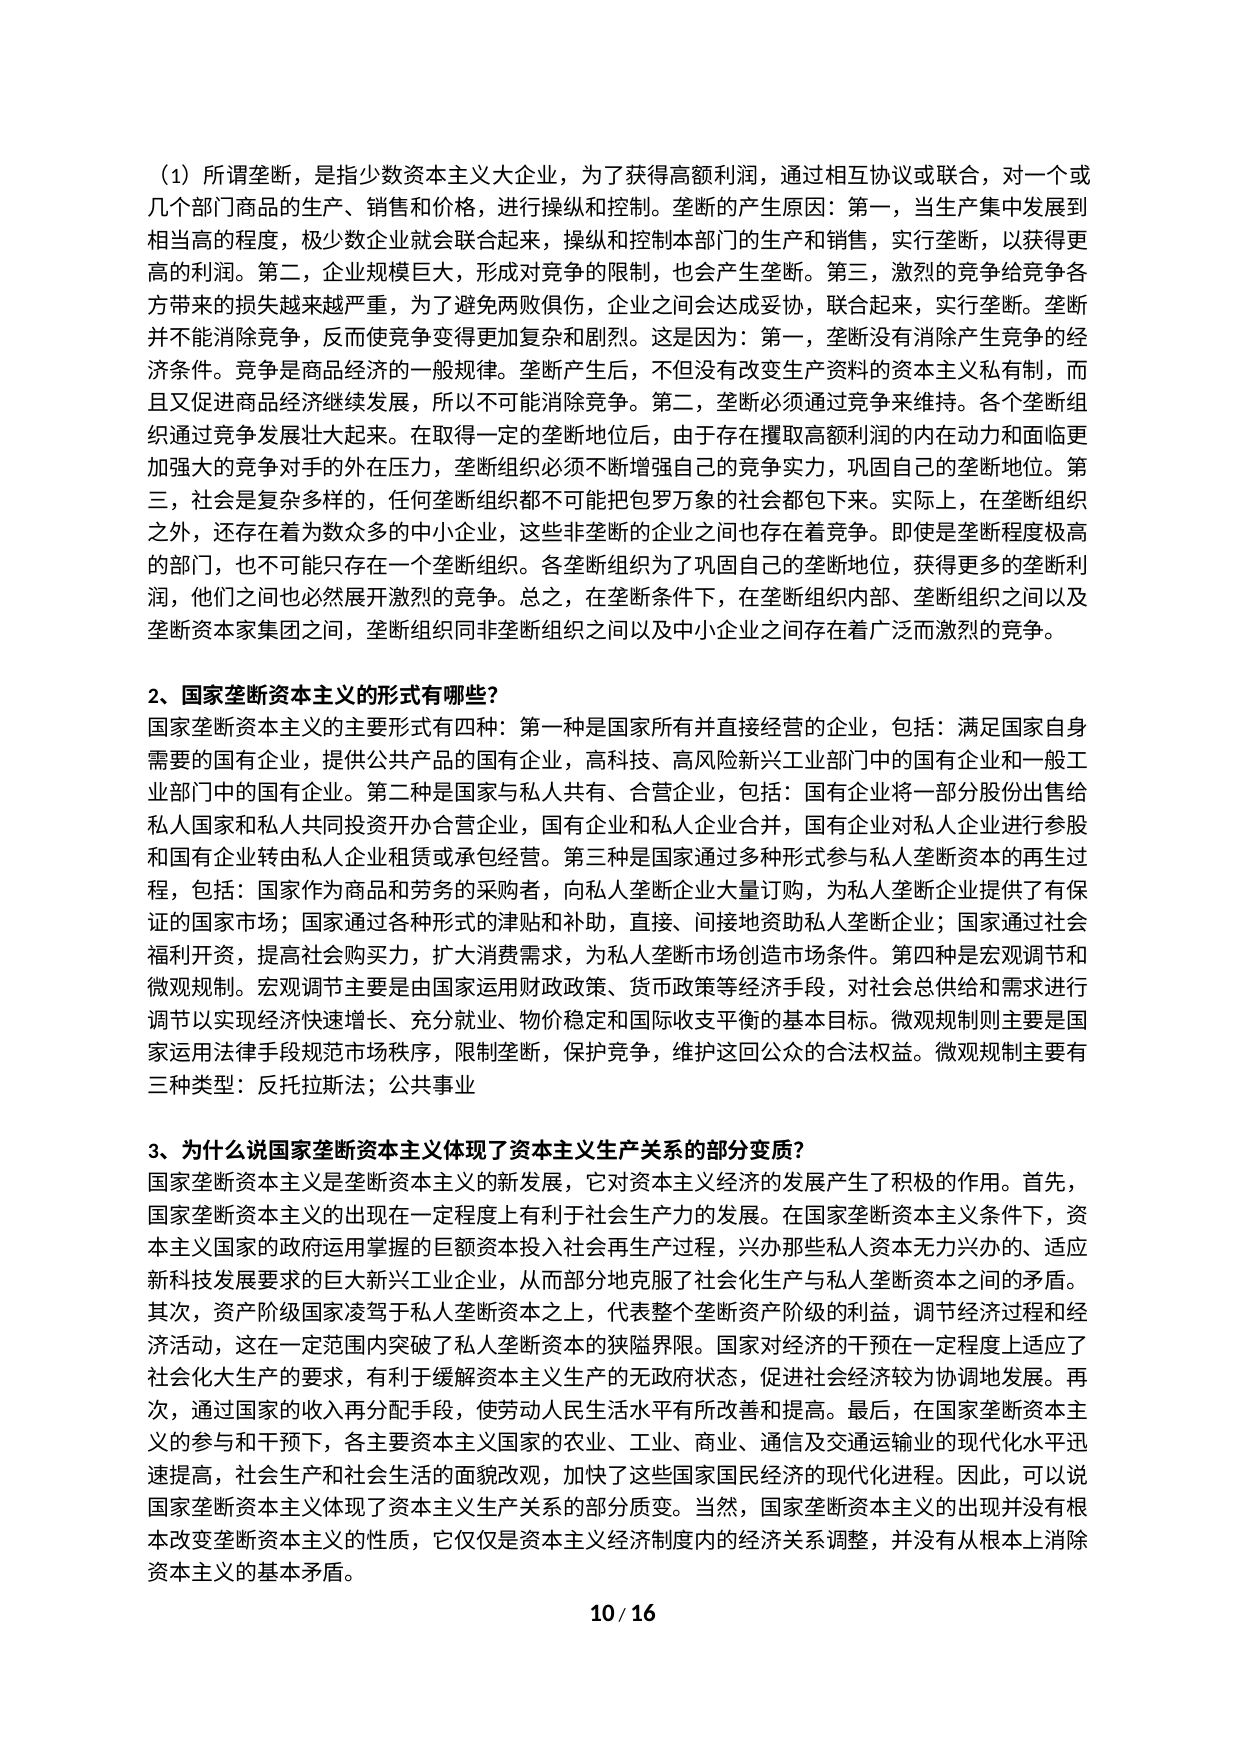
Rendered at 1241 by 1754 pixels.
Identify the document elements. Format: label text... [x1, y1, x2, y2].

text 国家垄断资本主义的主要形式有四种：第一种是国家所有并直接经营的企业，包括：满足国家自身需要的国有企业，提供公共产品的国有企业，高科技、高风险新兴工业部门中的国有企业和一般工业部门中的国有企业。第二种是国家与私人共有、合营企业，包括：国有企业将一部分股份出售给私人国家和私人共同投资开办合营企业，国有企业和私人企业合并，国有企业对私人企业进行参股和国有企业转由私人企业租赁或承包经营。第三种是国家通过多种形式参与私人垄断资本的再生过程，包括：国家作为商品和劳务的采购者，向私人垄断企业大量订购，为私人垄断企业提供了有保证的国家市场；国家通过各种形式的津贴和补助，直接、间接地资助私人垄断企业；国家通过社会福利开资，提高社会购买力，扩大消费需求，为私人垄断市场创造市场条件。第四种是宏观调节和微观规制。宏观调节主要是由国家运用财政政策、货币政策等经济手段，对社会总供给和需求进行调节以实现经济快速增长、充分就业、物价稳定和国际收支平衡的基本目标。微观规制则主要是国家运用法律手段规范市场秩序，限制垄断，保护竞争，维护这回公众的合法权益。微观规制主要有三种类型：反托拉斯法；公共事业 [148, 710, 1092, 1100]
text （1）所谓垄断，是指少数资本主义大企业，为了获得高额利润，通过相互协议或联合，对一个或几个部门商品的生产、销售和价格，进行操纵和控制。垄断的产生原因：第一，当生产集中发展到相当高的程度，极少数企业就会联合起来，操纵和控制本部门的生产和销售，实行垄断，以获得更高的利润。第二，企业规模巨大，形成对竞争的限制，也会产生垄断。第三，激烈的竞争给竞争各方带来的损失越来越严重，为了避免两败俱伤，企业之间会达成妥协，联合起来，实行垄断。垄断并不能消除竞争，反而使竞争变得更加复杂和剧烈。这是因为：第一，垄断没有消除产生竞争的经济条件。竞争是商品经济的一般规律。垄断产生后，不但没有改变生产资料的资本主义私有制，而且又促进商品经济继续发展，所以不可能消除竞争。第二，垄断必须通过竞争来维持。各个垄断组织通过竞争发展壮大起来。在取得一定的垄断地位后，由于存在攫取高额利润的内在动力和面临更加强大的竞争对手的外在压力，垄断组织必须不断增强自己的竞争实力，巩固自己的垄断地位。第三，社会是复杂多样的，任何垄断组织都不可能把包罗万象的社会都包下来。实际上，在垄断组织之外，还存在着为数众多的中小企业，这些非垄断的企业之间也存在着竞争。即使是垄断程度极高的部门，也不可能只存在一个垄断组织。各垄断组织为了巩固自己的垄断地位，获得更多的垄断利润，他们之间也必然展开激烈的竞争。总之，在垄断条件下，在垄断组织内部、垄断组织之间以及垄断资本家集团之间，垄断组织同非垄断组织之间以及中小企业之间存在着广泛而激烈的竞争。 [148, 157, 1092, 645]
text 3、为什么说国家垄断资本主义体现了资本主义生产关系的部分变质？ 国家垄断资本主义是垄断资本主义的新发展，它对资本主义经济的发展产生了积极的作用。首先，国家垄断资本主义的出现在一定程度上有利于社会生产力的发展。在国家垄断资本主义条件下，资本主义国家的政府运用掌握的巨额资本投入社会再生产过程，兴办那些私人资本无力兴办的、适应新科技发展要求的巨大新兴工业企业，从而部分地克服了社会化生产与私人垄断资本之间的矛盾。其次，资产阶级国家凌驾于私人垄断资本之上，代表整个垄断资产阶级的利益，调节经济过程和经济活动，这在一定范围内突破了私人垄断资本的狭隘界限。国家对经济的干预在一定程度上适应了社会化大生产的要求，有利于缓解资本主义生产的无政府状态，促进社会经济较为协调地发展。再次，通过国家的收入再分配手段，使劳动人民生活水平有所改善和提高。最后，在国家垄断资本主义的参与和干预下，各主要资本主义国家的农业、工业、商业、通信及交通运输业的现代化水平迅速提高，社会生产和社会生活的面貌改观，加快了这些国家国民经济的现代化进程。因此，可以说国家垄断资本主义体现了资本主义生产关系的部分质变。当然，国家垄断资本主义的出现并没有根本改变垄断资本主义的性质，它仅仅是资本主义经济制度内的经济关系调整，并没有从根本上消除资本主义的基本矛盾。 [148, 1132, 1092, 1587]
text 2、国家垄断资本主义的形式有哪些？ [148, 677, 1092, 710]
